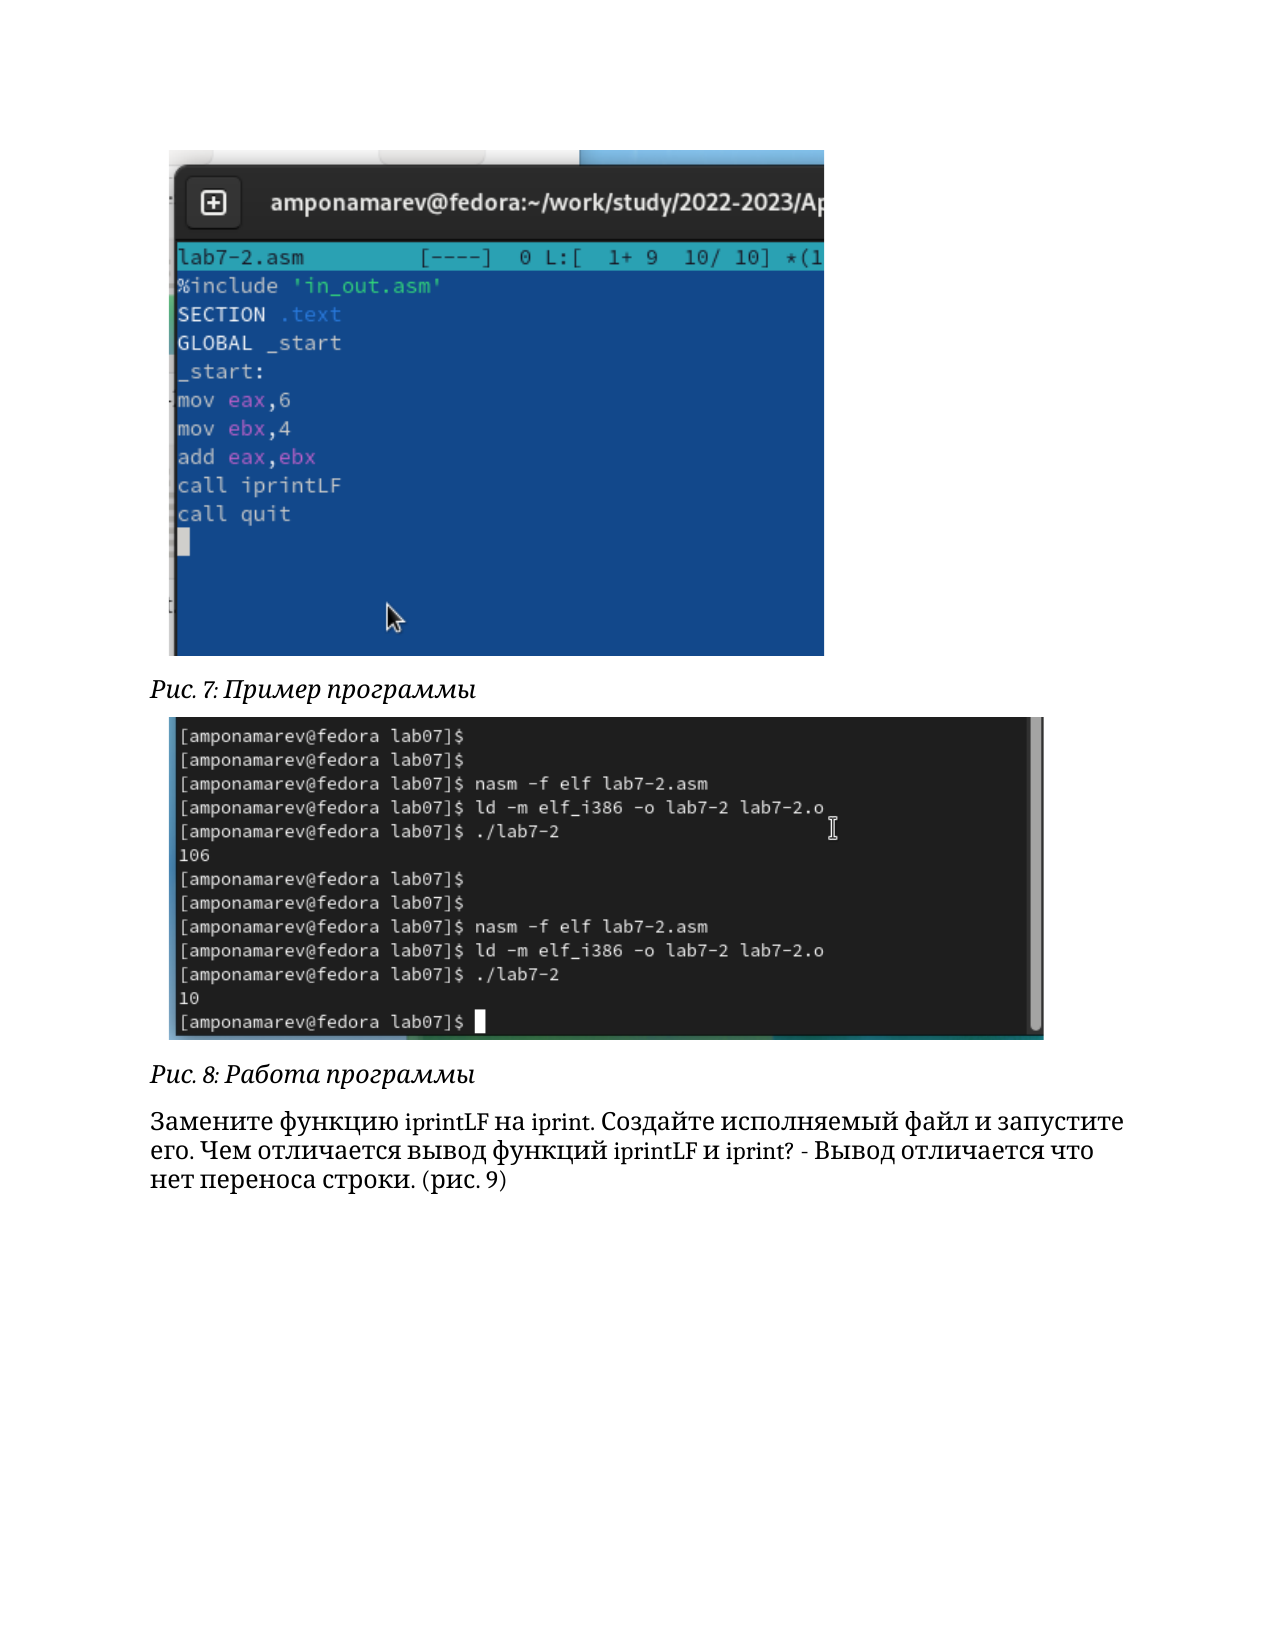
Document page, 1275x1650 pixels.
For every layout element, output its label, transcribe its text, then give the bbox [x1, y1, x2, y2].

text Рис. 7: Пример программы [150, 676, 1125, 705]
picture [168, 717, 1044, 1040]
text Рис. 8: Работа программы [150, 1061, 1125, 1089]
picture [168, 150, 825, 656]
text Замените функцию iprintLF на iprint. Создайте исполняемый файл и запустите его. Чем отличается вывод функций iprintLF и iprint? - Вывод отличается что нет переноса строки. (рис. 9) [150, 1108, 1125, 1194]
